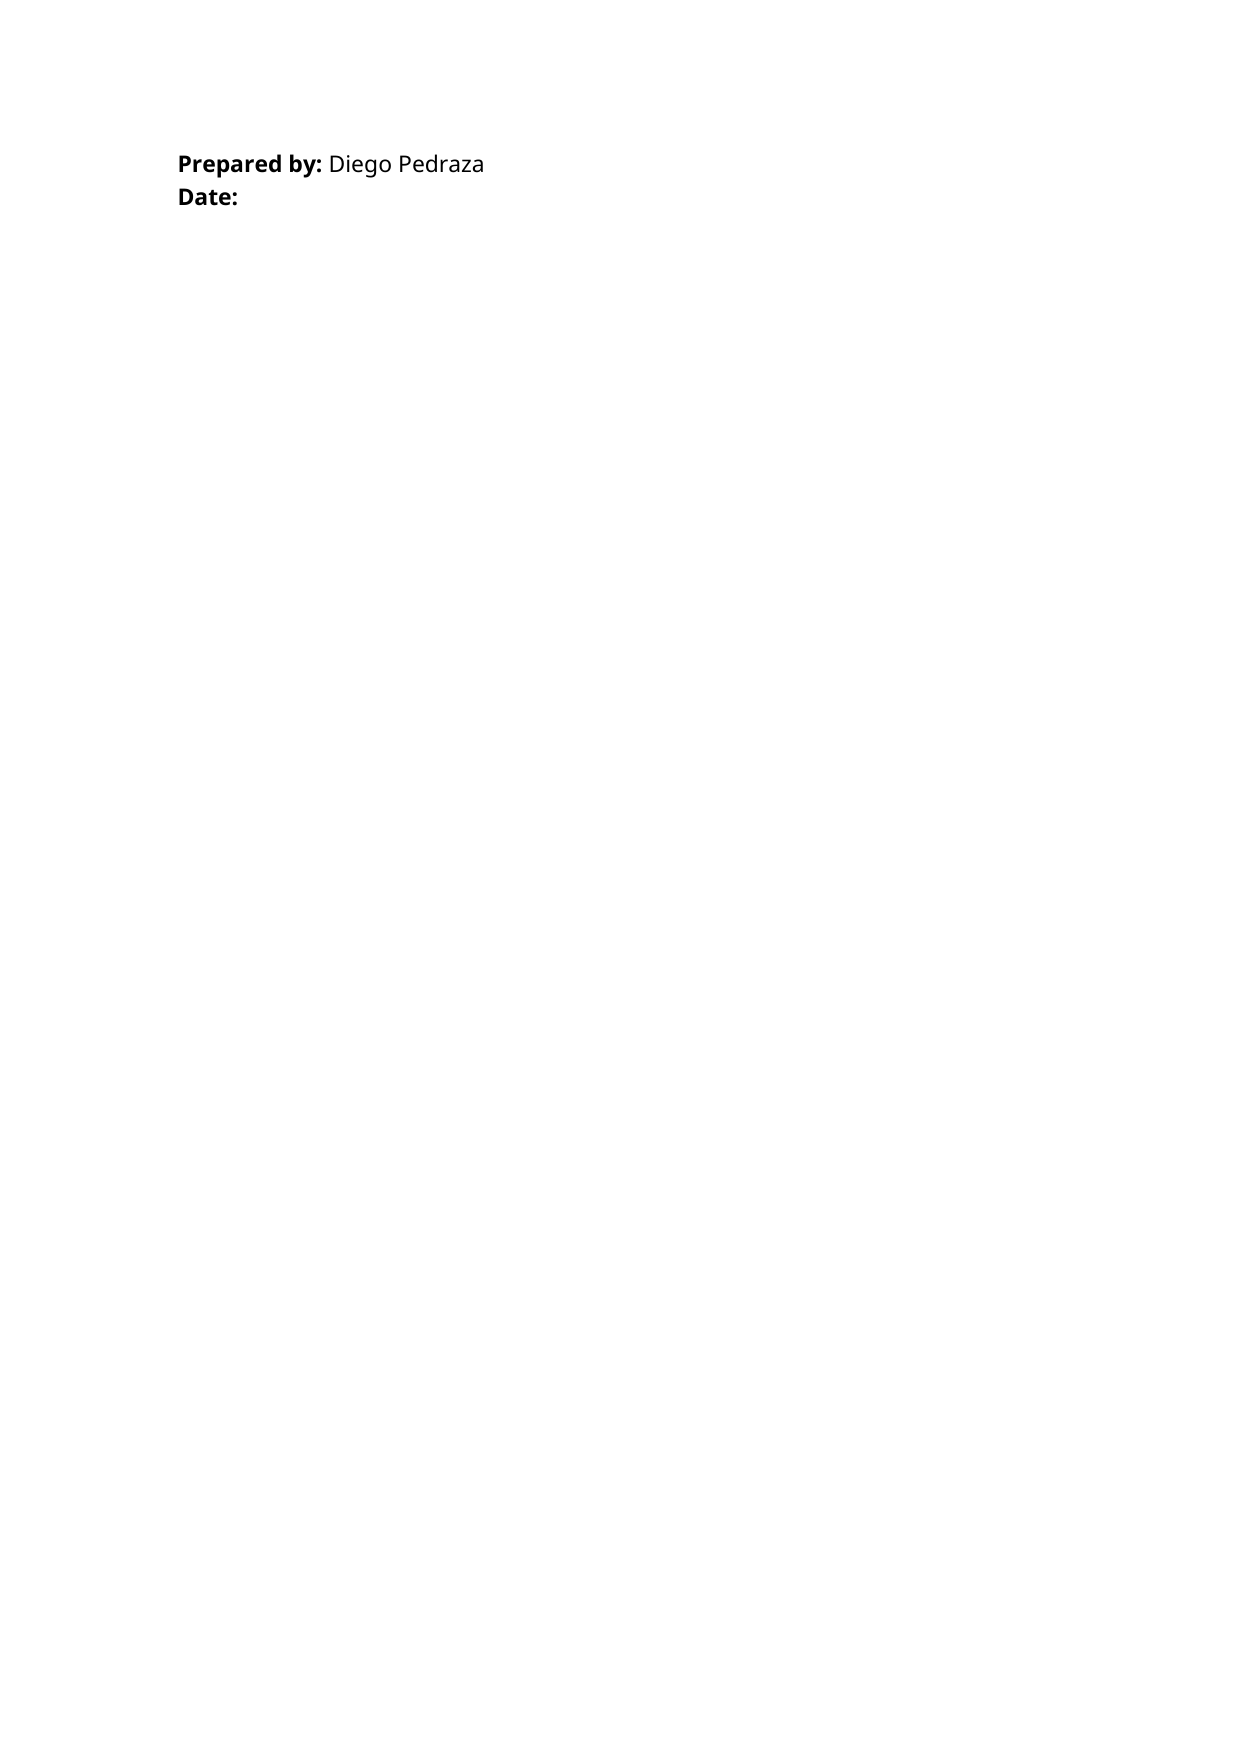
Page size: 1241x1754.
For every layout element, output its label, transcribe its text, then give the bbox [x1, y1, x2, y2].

text Prepared by: Diego Pedraza Date: [177, 148, 1063, 213]
